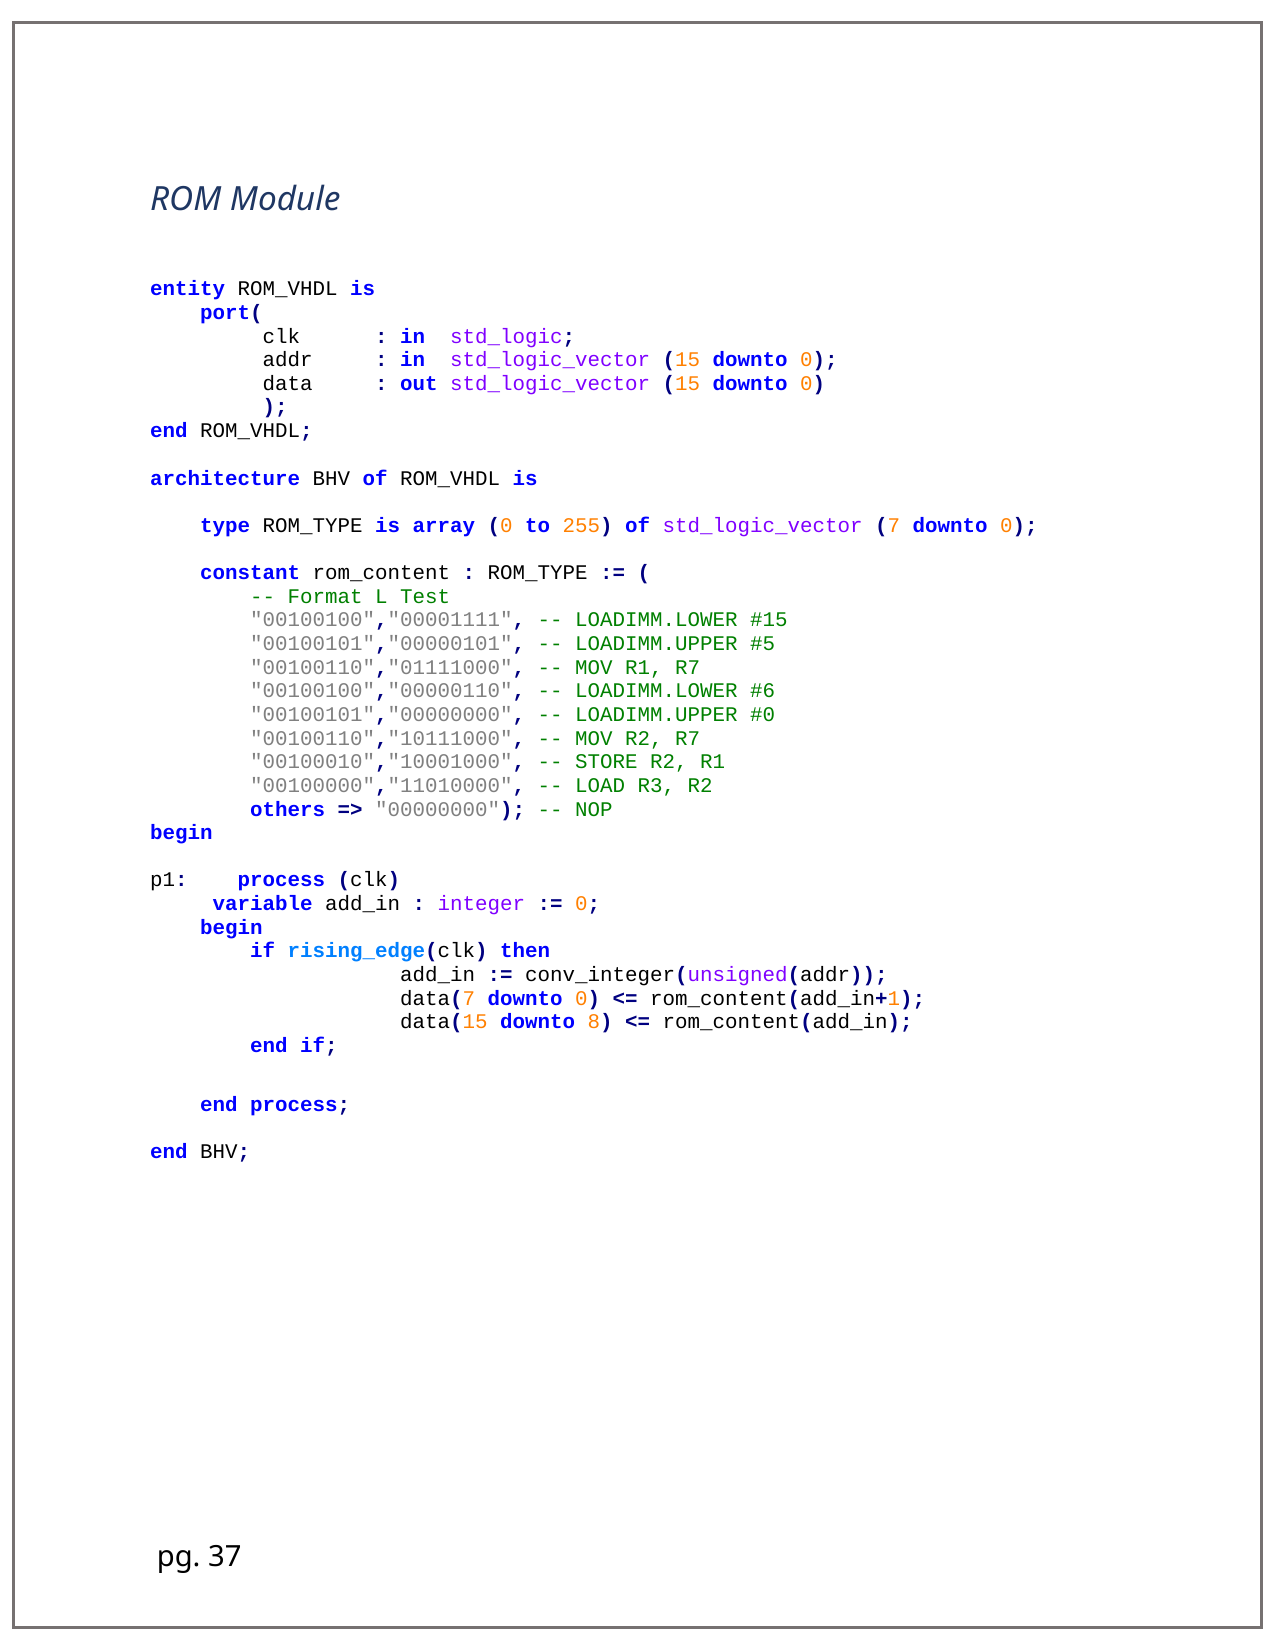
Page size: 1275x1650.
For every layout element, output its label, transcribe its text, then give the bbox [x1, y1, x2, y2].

text variable add_in : integer := 0; [150, 893, 1125, 917]
text p1: process (clk) [150, 869, 1125, 893]
text "00100100","00001111", -- LOADIMM.LOWER #15 [150, 609, 1125, 633]
text if rising_edge(clk) then [150, 940, 1125, 964]
text "00100100","00000110", -- LOADIMM.LOWER #6 [150, 680, 1125, 704]
text "00100110","10111000", -- MOV R2, R7 [150, 728, 1125, 751]
text addr : in std_logic_vector (15 downto 0); [150, 349, 1125, 373]
text end process; [150, 1094, 1125, 1118]
text entity ROM_VHDL is [150, 278, 1125, 302]
text "00100000","11010000", -- LOAD R3, R2 [150, 775, 1125, 798]
text architecture BHV of ROM_VHDL is [150, 467, 1125, 491]
text ); [150, 397, 1125, 420]
text end BHV; [150, 1142, 1125, 1165]
text port( [150, 302, 1125, 326]
text "00100010","10001000", -- STORE R2, R1 [150, 751, 1125, 775]
text begin [150, 917, 1125, 940]
text begin [150, 822, 1125, 846]
subtitle ROM Module [150, 175, 1125, 220]
text others => "00000000"); -- NOP [150, 798, 1125, 822]
text end if; [150, 1035, 1125, 1059]
text type ROM_TYPE is array (0 to 255) of std_logic_vector (7 downto 0); [150, 515, 1125, 538]
text constant rom_content : ROM_TYPE := ( [150, 562, 1125, 586]
text add_in := conv_integer(unsigned(addr)); [150, 964, 1125, 988]
text data(7 downto 0) <= rom_content(add_in+1); [150, 988, 1125, 1011]
text -- Format L Test [150, 586, 1125, 609]
text "00100110","01111000", -- MOV R1, R7 [150, 657, 1125, 680]
text "00100101","00000000", -- LOADIMM.UPPER #0 [150, 704, 1125, 728]
text data(15 downto 8) <= rom_content(add_in); [150, 1011, 1125, 1035]
text end ROM_VHDL; [150, 420, 1125, 444]
text data : out std_logic_vector (15 downto 0) [150, 373, 1125, 397]
text clk : in std_logic; [150, 326, 1125, 349]
text "00100101","00000101", -- LOADIMM.UPPER #5 [150, 633, 1125, 657]
